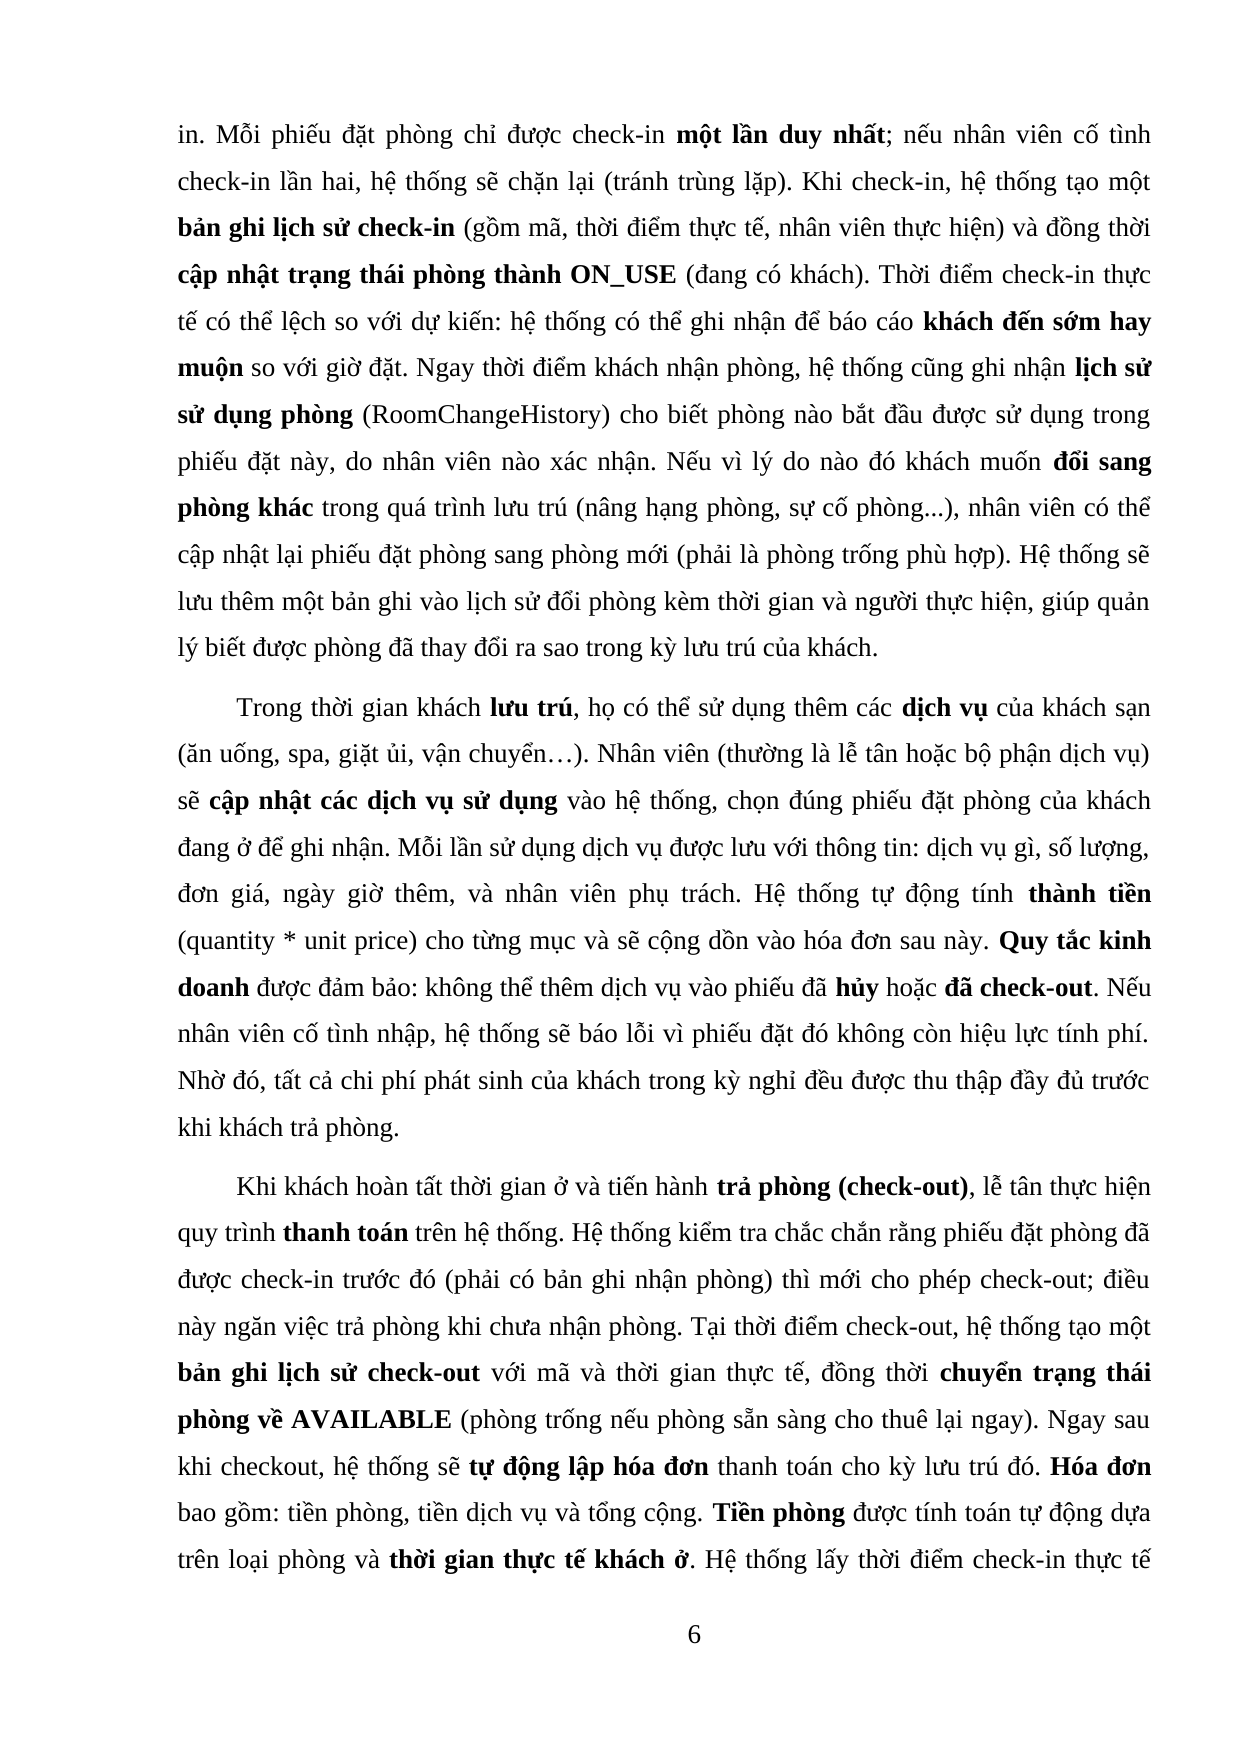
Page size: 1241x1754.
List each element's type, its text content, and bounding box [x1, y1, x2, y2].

text Trong thời gian khách lưu trú, họ có thể sử dụng thêm các dịch vụ của khách sạn (ăn uống, spa, giặt ủi, vận chuyển…). Nhân viên (thường là lễ tân hoặc bộ phận dịch vụ) sẽ cập nhật các dịch vụ sử dụng vào hệ thống, chọn đúng phiếu đặt phòng của khách đang ở để ghi nhận. Mỗi lần sử dụng dịch vụ được lưu với thông tin: dịch vụ gì, số lượng, đơn giá, ngày giờ thêm, và nhân viên phụ trách. Hệ thống tự động tính thành tiền (quantity * unit price) cho từng mục và sẽ cộng dồn vào hóa đơn sau này. Quy tắc kinh doanh được đảm bảo: không thể thêm dịch vụ vào phiếu đã hủy hoặc đã check-out. Nếu nhân viên cố tình nhập, hệ thống sẽ báo lỗi vì phiếu đặt đó không còn hiệu lực tính phí. Nhờ đó, tất cả chi phí phát sinh của khách trong kỳ nghỉ đều được thu thập đầy đủ trước khi khách trả phòng. [177, 691, 1152, 1142]
